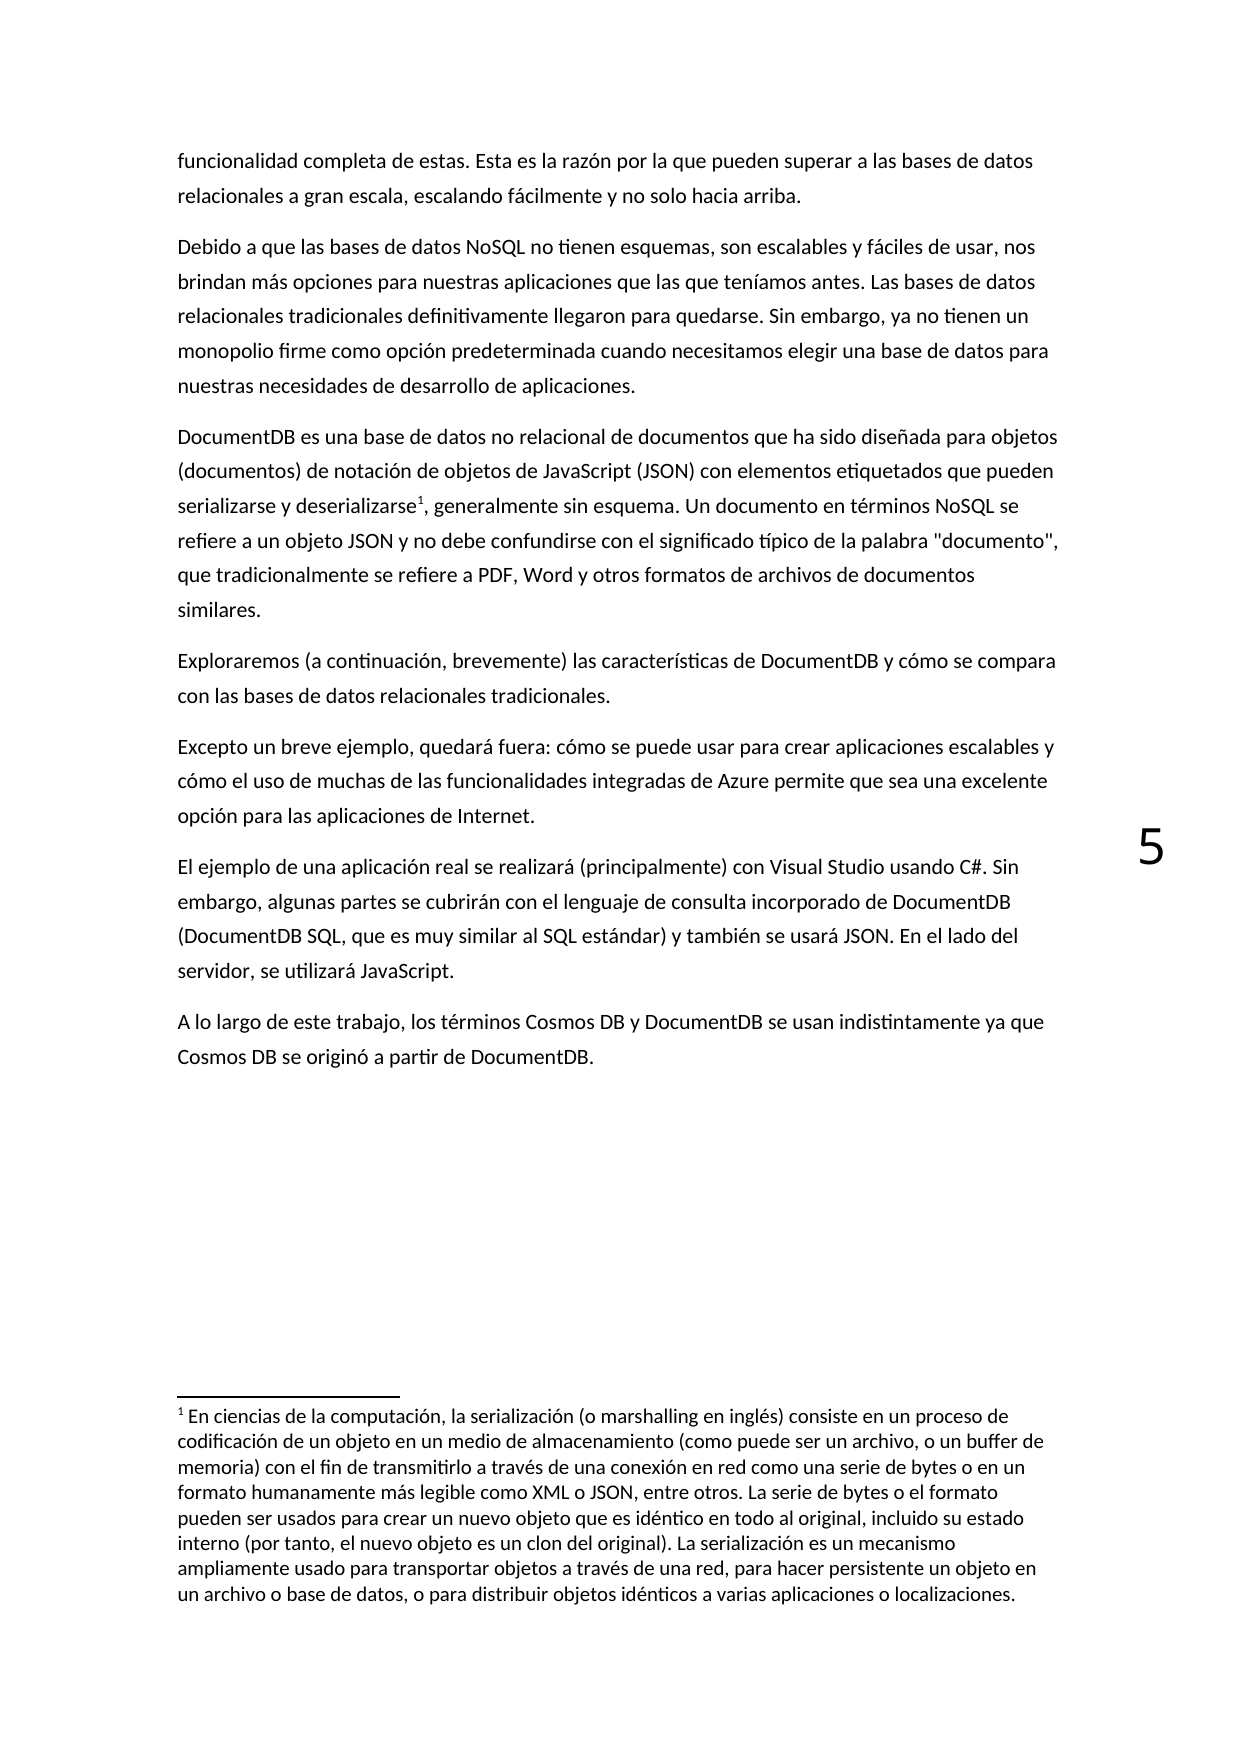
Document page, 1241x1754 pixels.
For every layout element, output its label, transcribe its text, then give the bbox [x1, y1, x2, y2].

text DocumentDB es una base de datos no relacional de documentos que ha sido diseñada para objetos (documentos) de notación de objetos de JavaScript (JSON) con elementos etiquetados que pueden serializarse y deserializarse, generalmente sin esquema. Un documento en términos NoSQL se refiere a un objeto JSON y no debe confundirse con el significado típico de la palabra "documento", que tradicionalmente se refiere a PDF, Word y otros formatos de archivos de documentos similares. [177, 423, 1063, 623]
text Exploraremos (a continuación, brevemente) las características de DocumentDB y cómo se compara con las bases de datos relacionales tradicionales. [177, 647, 1063, 708]
text A lo largo de este trabajo, los términos Cosmos DB y DocumentDB se usan indistintamente ya que Cosmos DB se originó a partir de DocumentDB. [177, 1008, 1063, 1070]
text El ejemplo de una aplicación real se realizará (principalmente) con Visual Studio usando C#. Sin embargo, algunas partes se cubrirán con el lenguaje de consulta incorporado de DocumentDB (DocumentDB SQL, que es muy similar al SQL estándar) y también se usará JSON. En el lado del servidor, se utilizará JavaScript. [177, 853, 1063, 984]
text Excepto un breve ejemplo, quedará fuera: cómo se puede usar para crear aplicaciones escalables y cómo el uso de muchas de las funcionalidades integradas de Azure permite que sea una excelente opción para las aplicaciones de Internet. [177, 733, 1063, 829]
text Debido a que las bases de datos NoSQL no tienen esquemas, son escalables y fáciles de usar, nos brindan más opciones para nuestras aplicaciones que las que teníamos antes. Las bases de datos relacionales tradicionales definitivamente llegaron para quedarse. Sin embargo, ya no tienen un monopolio firme como opción predeterminada cuando necesitamos elegir una base de datos para nuestras necesidades de desarrollo de aplicaciones. [177, 233, 1063, 398]
